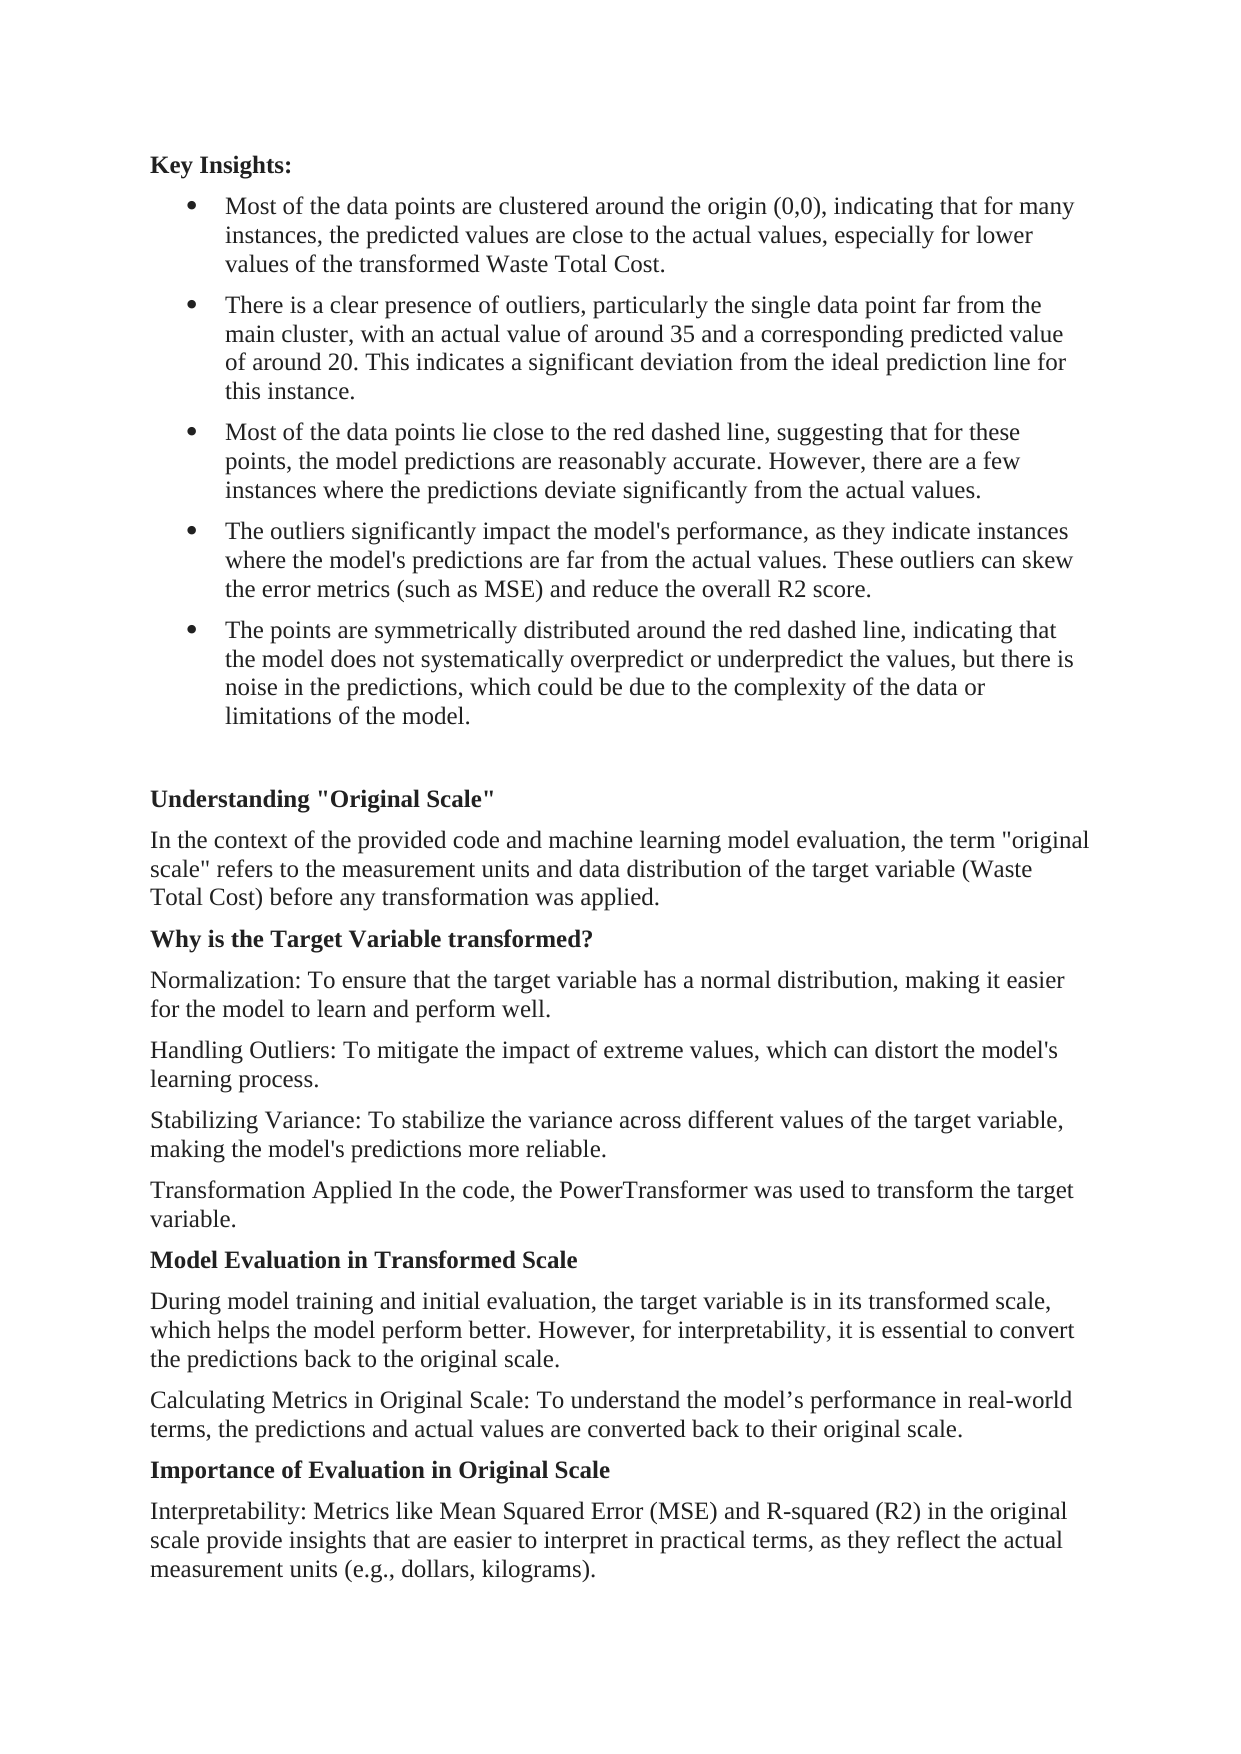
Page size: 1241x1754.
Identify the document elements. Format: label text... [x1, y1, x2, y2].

text Why is the Target Variable transformed? [150, 924, 1090, 952]
text Handling Outliers: To mitigate the impact of extreme values, which can distort the model's learning process. [150, 1035, 1090, 1092]
text Interpretability: Metrics like Mean Squared Error (MSE) and R-squared (R2) in the original scale provide insights that are easier to interpret in practical terms, as they reflect the actual measurement units (e.g., dollars, kilograms). [150, 1496, 1090, 1582]
text Normalization: To ensure that the target variable has a normal distribution, making it easier for the model to learn and perform well. [150, 965, 1090, 1022]
text During model training and initial evaluation, the target variable is in its transformed scale, which helps the model perform better. However, for interpretability, it is essential to convert the predictions back to the original scale. [150, 1286, 1090, 1372]
text Model Evaluation in Transformed Scale [150, 1245, 1090, 1274]
text Calculating Metrics in Original Scale: To understand the model’s performance in real-world terms, the predictions and actual values are converted back to their original scale. [150, 1385, 1090, 1442]
list There is a clear presence of outliers, particularly the single data point far from the main cluster, with an actual value of around 35 and a corresponding predicted value of around 20. This indicates a significant deviation from the ideal prediction line for this instance. [187, 290, 1090, 405]
text Transformation Applied In the code, the PowerTransformer was used to transform the target variable. [150, 1175, 1090, 1232]
text Stabilizing Variance: To stabilize the variance across different values of the target variable, making the model's predictions more reliable. [150, 1105, 1090, 1162]
text Understanding "Original Scale" [150, 784, 1090, 812]
text Key Insights: [150, 150, 1090, 179]
text Importance of Evaluation in Original Scale [150, 1455, 1090, 1484]
list Most of the data points lie close to the red dashed line, suggesting that for these points, the model predictions are reasonably accurate. However, there are a few instances where the predictions deviate significantly from the actual values. [187, 417, 1090, 504]
text In the context of the provided code and machine learning model evaluation, the term "original scale" refers to the measurement units and data distribution of the target variable (Waste Total Cost) before any transformation was applied. [150, 825, 1090, 911]
list Most of the data points are clustered around the origin (0,0), indicating that for many instances, the predicted values are close to the actual values, especially for lower values of the transformed Waste Total Cost. [187, 191, 1090, 277]
list The points are symmetrically distributed around the red dashed line, indicating that the model does not systematically overpredict or underpredict the values, but there is noise in the predictions, which could be due to the complexity of the data or limitations of the model. [187, 615, 1090, 730]
list The outliers significantly impact the model's performance, as they indicate instances where the model's predictions are far from the actual values. These outliers can skew the error metrics (such as MSE) and reduce the overall R2 score. [187, 516, 1090, 602]
